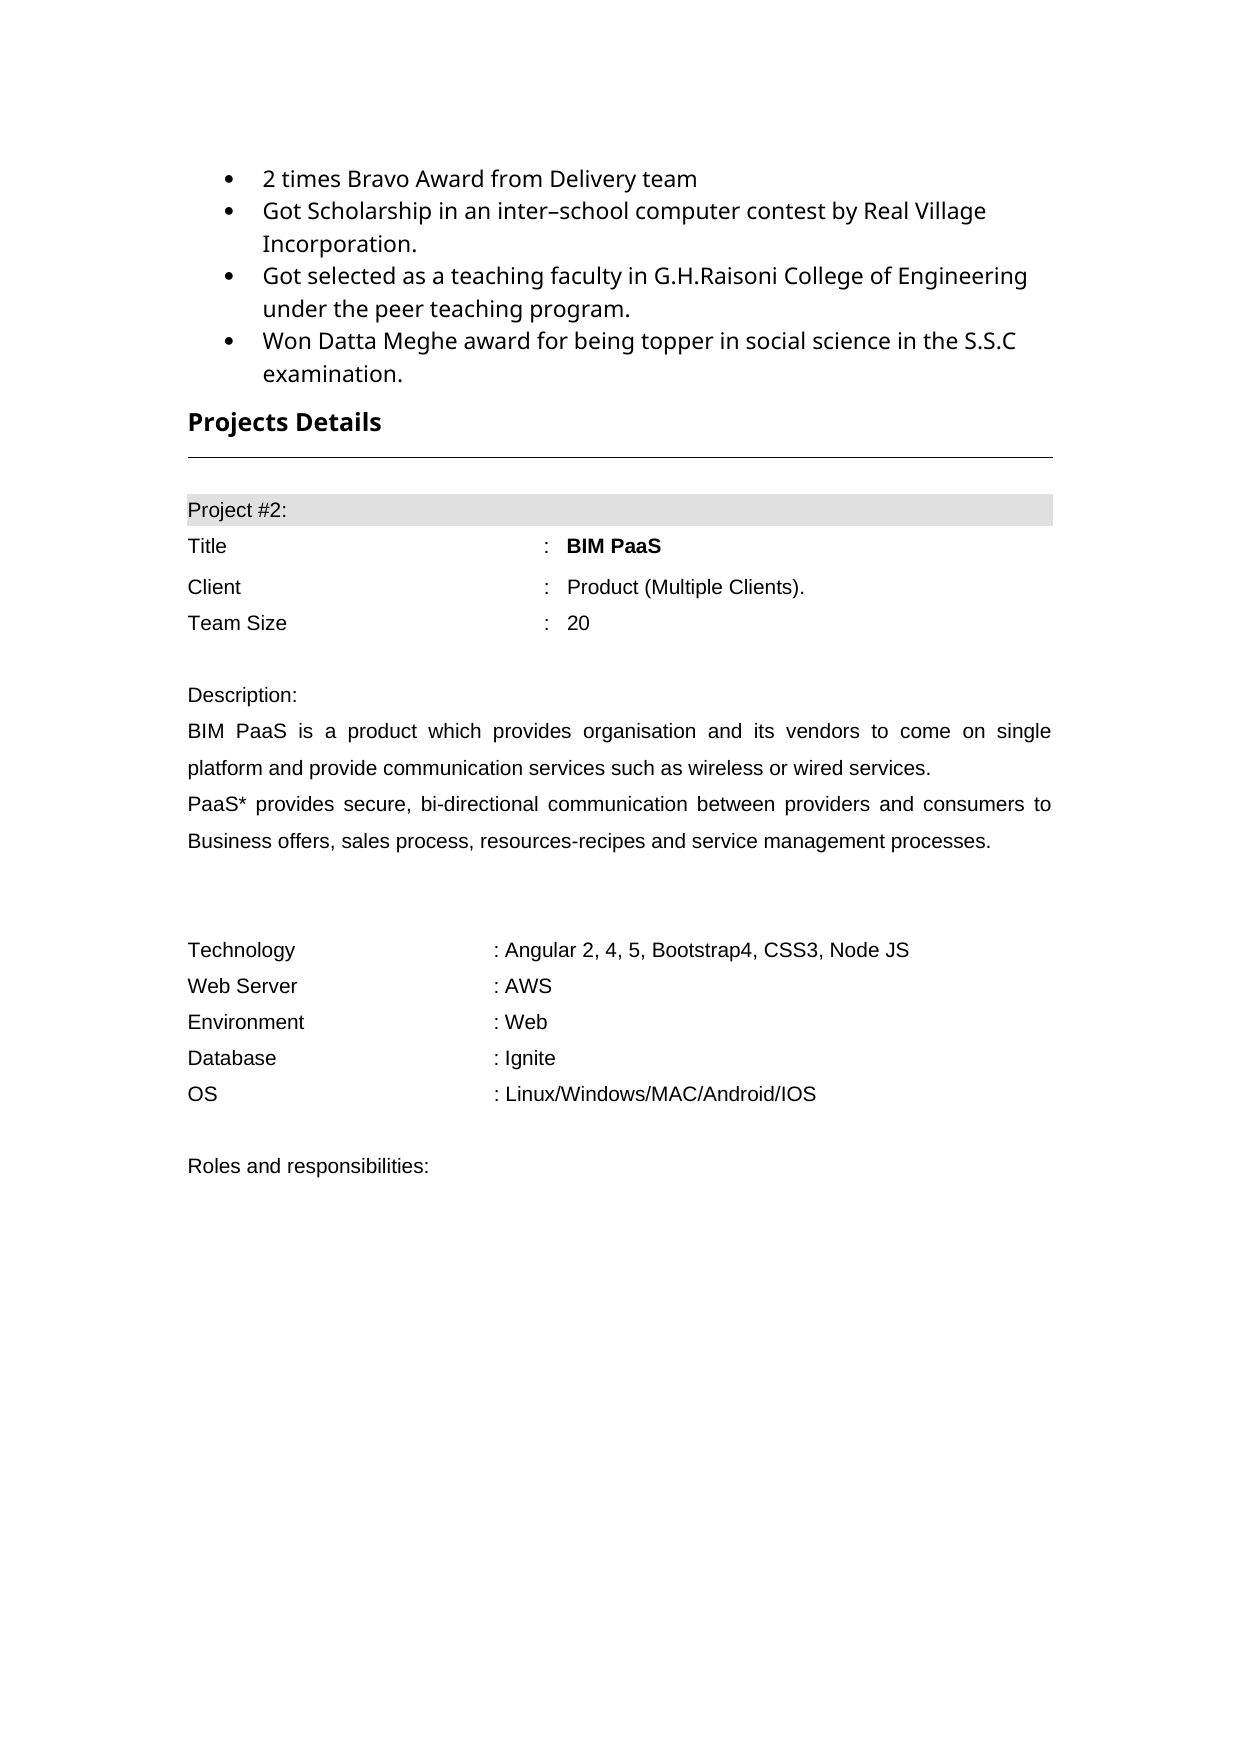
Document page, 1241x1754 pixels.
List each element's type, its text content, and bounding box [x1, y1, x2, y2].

text PaaS* provides secure, bi-directional communication between providers and consumers to Business offers, sales process, resources-recipes and service management processes. [187, 788, 1053, 857]
text Database : Ignite [187, 1041, 1053, 1074]
text BIM PaaS is a product which provides organisation and its vendors to come on single platform and provide communication services such as wireless or wired services. [187, 714, 1053, 784]
subtitle Projects Details [187, 389, 1053, 458]
text Web Server : AWS [187, 969, 1053, 1002]
text Description: [187, 678, 1053, 711]
list Got selected as a teaching faculty in G.H.Raisoni College of Engineering under the peer teaching program. [225, 259, 1053, 324]
list Got Scholarship in an inter–school computer contest by Real Village Incorporation. [225, 194, 1053, 259]
text Client : Product (Multiple Clients). [187, 570, 1053, 603]
list Won Datta Meghe award for being topper in social science in the S.S.C examination. [225, 324, 1053, 389]
text Project #2: [187, 494, 1053, 526]
text Roles and responsibilities: [187, 1149, 1053, 1182]
text OS : Linux/Windows/MAC/Android/IOS [187, 1077, 1053, 1110]
text Environment : Web [187, 1005, 1053, 1038]
text Title : BIM PaaS [187, 530, 1053, 562]
text Technology : Angular 2, 4, 5, Bootstrap4, CSS3, Node JS [187, 933, 1053, 966]
text Team Size : 20 [187, 606, 1053, 639]
list 2 times Bravo Award from Delivery team [225, 162, 1053, 194]
